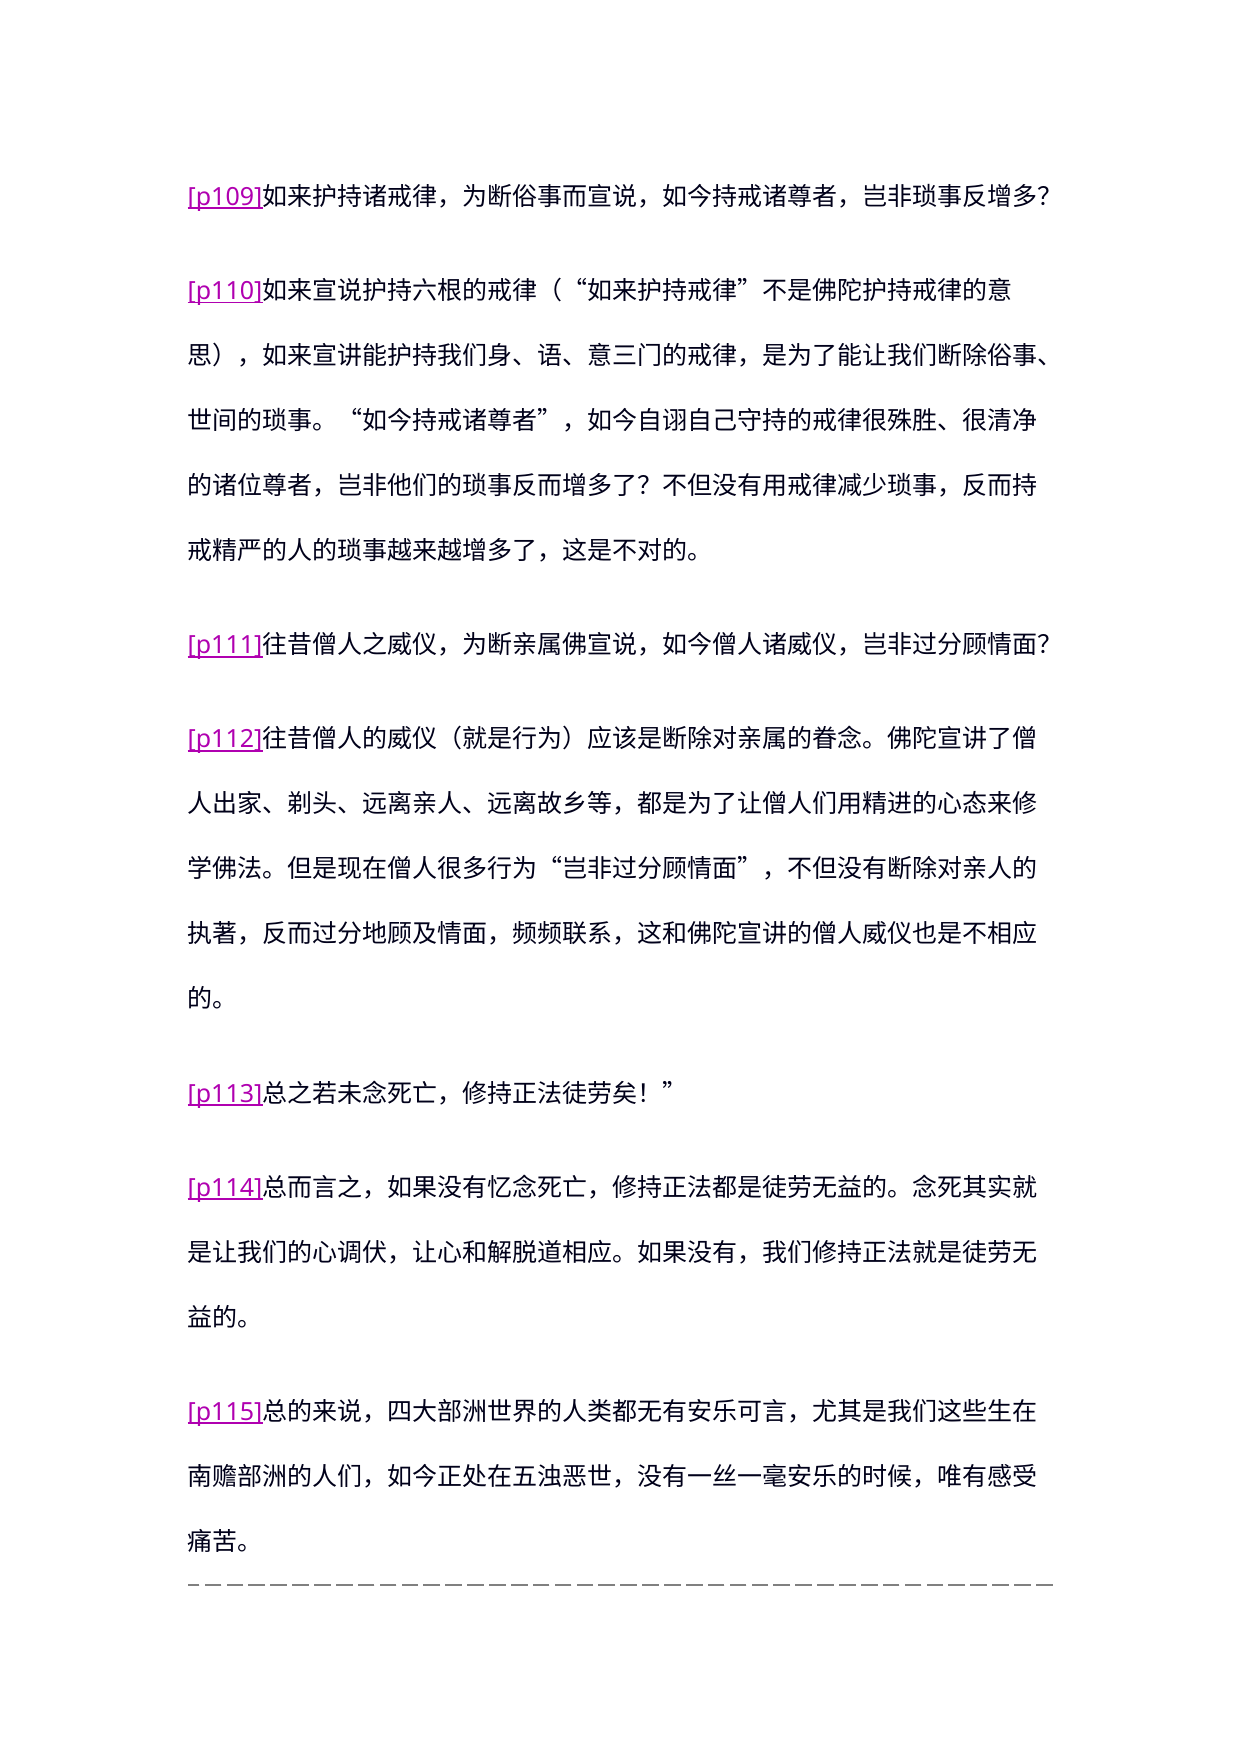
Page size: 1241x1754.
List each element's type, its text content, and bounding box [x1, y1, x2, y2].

text [p114]总而言之，如果没有忆念死亡，修持正法都是徒劳无益的。念死其实就是让我们的心调伏，让心和解脱道相应。如果没有，我们修持正法就是徒劳无益的。 [187, 1153, 1053, 1348]
text [p115]总的来说，四大部洲世界的人类都无有安乐可言，尤其是我们这些生在南赡部洲的人们，如今正处在五浊恶世，没有一丝一毫安乐的时候，唯有感受痛苦。 [187, 1377, 1053, 1586]
text [p112]往昔僧人的威仪（就是行为）应该是断除对亲属的眷念。佛陀宣讲了僧人出家、剃头、远离亲人、远离故乡等，都是为了让僧人们用精进的心态来修学佛法。但是现在僧人很多行为“岂非过分顾情面”，不但没有断除对亲人的执著，反而过分地顾及情面，频频联系，这和佛陀宣讲的僧人威仪也是不相应的。 [187, 704, 1053, 1029]
text [p109]如来护持诸戒律，为断俗事而宣说，如今持戒诸尊者，岂非琐事反增多？ [187, 162, 1053, 227]
text [p111]往昔僧人之威仪，为断亲属佛宣说，如今僧人诸威仪，岂非过分顾情面？ [187, 610, 1053, 675]
text [p110]如来宣说护持六根的戒律（“如来护持戒律”不是佛陀护持戒律的意思），如来宣讲能护持我们身、语、意三门的戒律，是为了能让我们断除俗事、世间的琐事。“如今持戒诸尊者”，如今自诩自己守持的戒律很殊胜、很清净的诸位尊者，岂非他们的琐事反而增多了？不但没有用戒律减少琐事，反而持戒精严的人的琐事越来越增多了，这是不对的。 [187, 256, 1053, 581]
text [p113]总之若未念死亡，修持正法徒劳矣！” [187, 1059, 1053, 1124]
